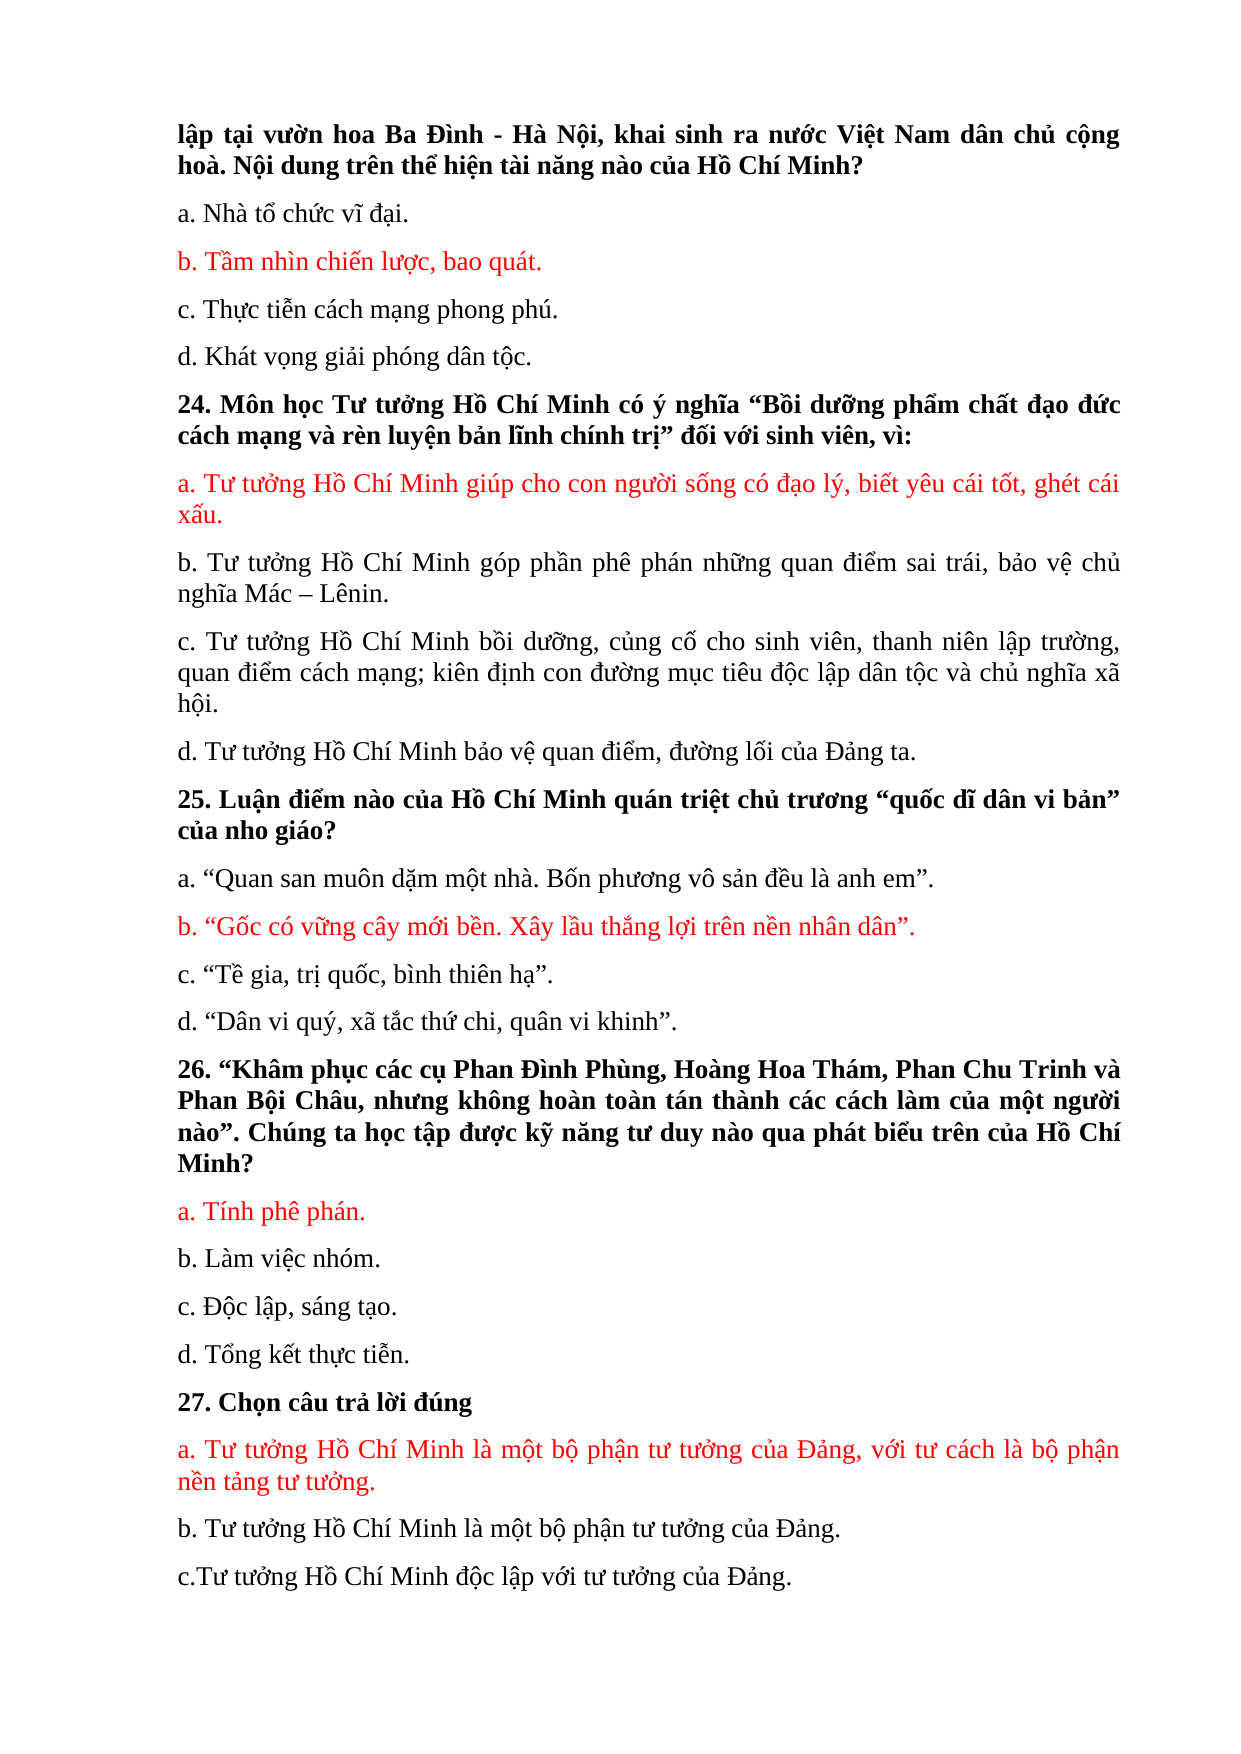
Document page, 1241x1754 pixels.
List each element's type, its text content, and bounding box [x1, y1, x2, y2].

text c. Tư tưởng Hồ Chí Minh bồi dưỡng, củng cố cho sinh viên, thanh niên lập trường, quan điểm cách mạng; kiên định con đường mục tiêu độc lập dân tộc và chủ nghĩa xã hội. [177, 625, 1122, 719]
text b. Tư tưởng Hồ Chí Minh góp phần phê phán những quan điểm sai trái, bảo vệ chủ nghĩa Mác – Lênin. [177, 546, 1122, 608]
text b. “Gốc có vững cây mới bền. Xây lầu thắng lợi trên nền nhân dân”. [177, 910, 1122, 941]
text b. Tầm nhìn chiến lược, bao quát. [177, 245, 1122, 276]
text d. Tư tưởng Hồ Chí Minh bảo vệ quan điểm, đường lối của Đảng ta. [177, 735, 1122, 766]
text c. Độc lập, sáng tạo. [177, 1290, 1122, 1321]
text a. Tính phê phán. [177, 1194, 1122, 1226]
text 25. Luận điểm nào của Hồ Chí Minh quán triệt chủ trương “quốc dĩ dân vi bản” của nho giáo? [177, 783, 1122, 845]
text 24. Môn học Tư tưởng Hồ Chí Minh có ý nghĩa “Bồi dưỡng phẩm chất đạo đức cách mạng và rèn luyện bản lĩnh chính trị” đối với sinh viên, vì: [177, 388, 1122, 451]
text d. Tổng kết thực tiễn. [177, 1338, 1122, 1369]
text 27. Chọn câu trả lời đúng [177, 1386, 1122, 1417]
text d. Khát vọng giải phóng dân tộc. [177, 341, 1122, 372]
text c. Thực tiễn cách mạng phong phú. [177, 293, 1122, 324]
text c.Tư tưởng Hồ Chí Minh độc lập với tư tưởng của Đảng. [177, 1560, 1122, 1592]
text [177, 118, 1122, 180]
text 26. “Khâm phục các cụ Phan Đình Phùng, Hoàng Hoa Thám, Phan Chu Trinh và Phan Bội Châu, nhưng không hoàn toàn tán thành các cách làm của một người nào”. Chúng ta học tập được kỹ năng tư duy nào qua phát biểu trên của Hồ Chí Minh? [177, 1053, 1122, 1178]
text c. “Tề gia, trị quốc, bình thiên hạ”. [177, 958, 1122, 989]
text d. “Dân vi quý, xã tắc thứ chi, quân vi khinh”. [177, 1006, 1122, 1037]
text b. Làm việc nhóm. [177, 1242, 1122, 1273]
text a. Tư tưởng Hồ Chí Minh giúp cho con người sống có đạo lý, biết yêu cái tốt, ghét cái xấu. [177, 467, 1122, 529]
text a. “Quan san muôn dặm một nhà. Bốn phương vô sản đều là anh em”. [177, 862, 1122, 893]
text a. Nhà tổ chức vĩ đại. [177, 197, 1122, 228]
text b. Tư tưởng Hồ Chí Minh là một bộ phận tư tưởng của Đảng. [177, 1513, 1122, 1544]
text a. Tư tưởng Hồ Chí Minh là một bộ phận tư tưởng của Đảng, với tư cách là bộ phận nền tảng tư tưởng. [177, 1434, 1122, 1496]
